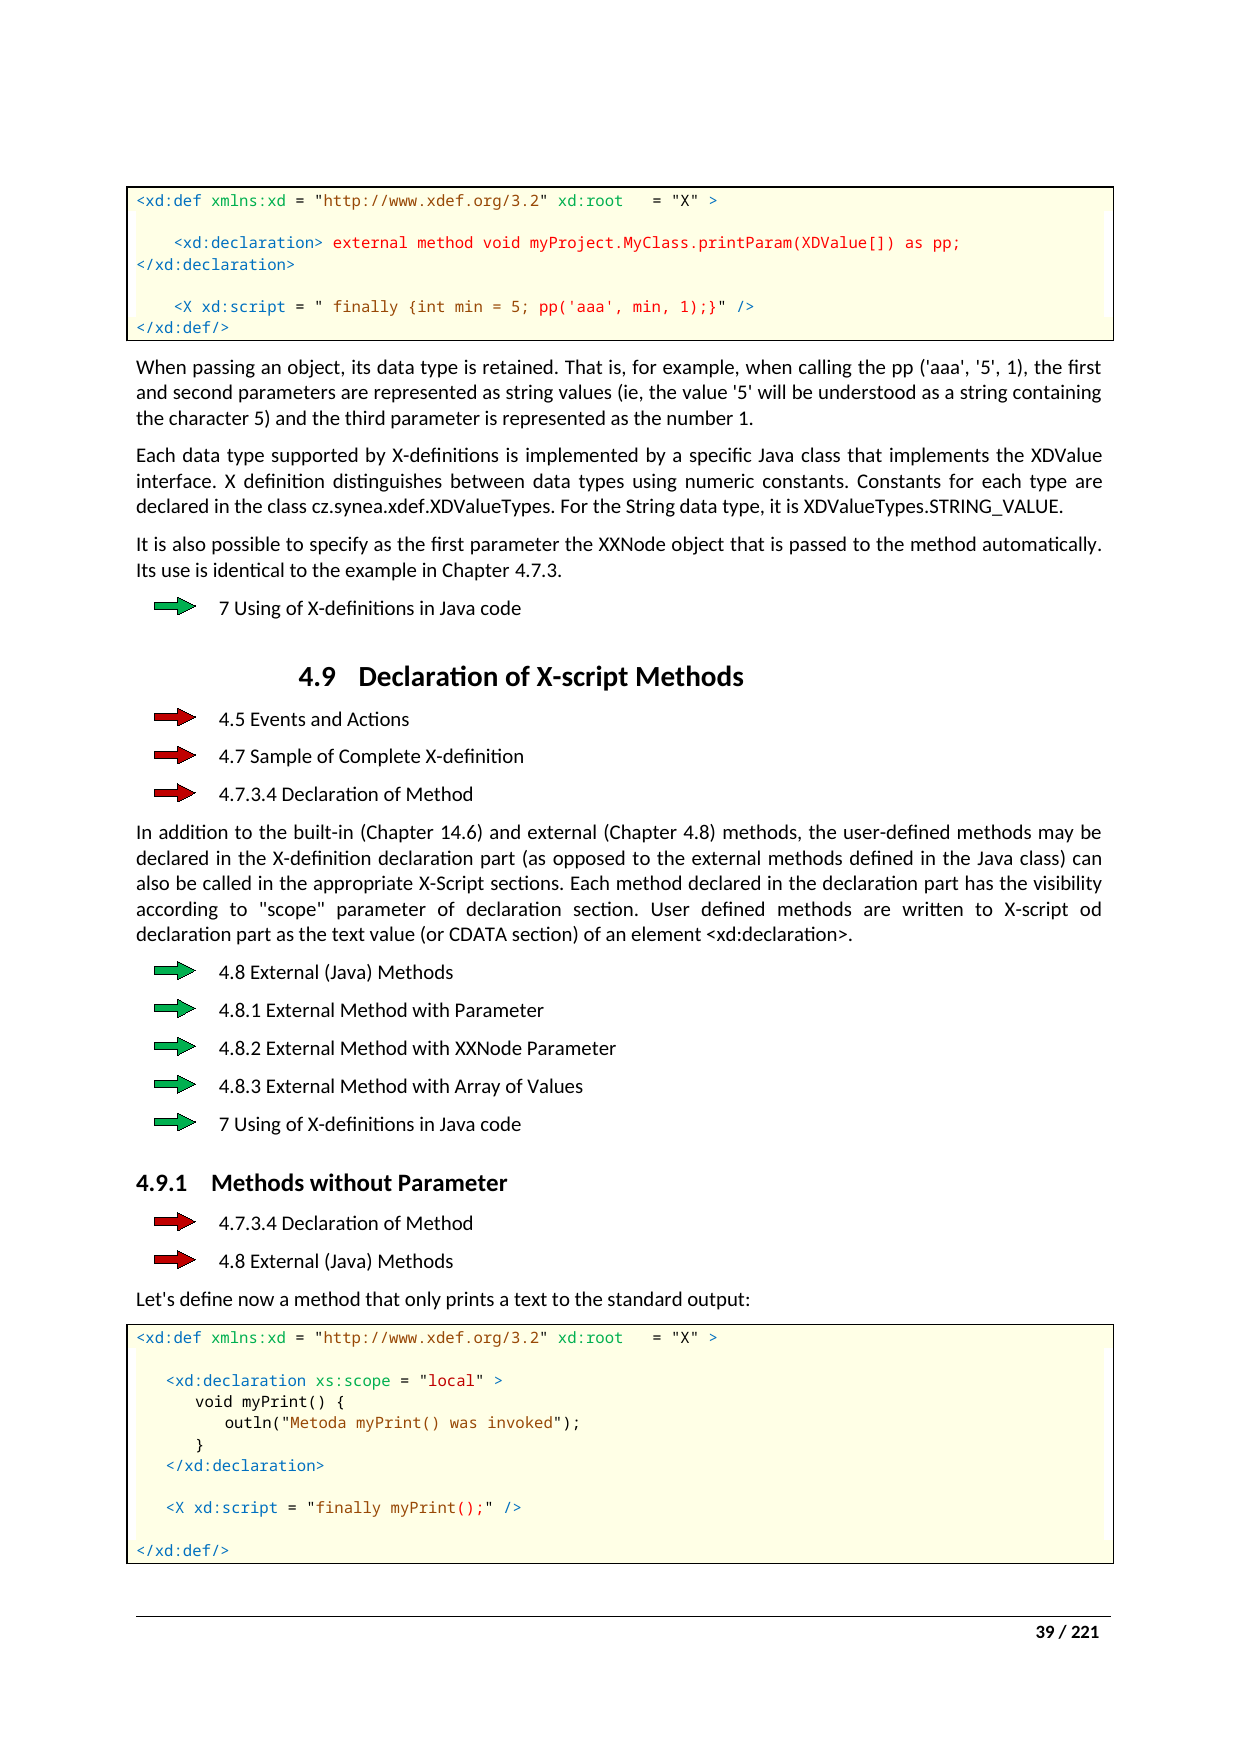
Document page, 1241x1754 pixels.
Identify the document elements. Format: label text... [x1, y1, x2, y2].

text void myPrint() { [136, 1391, 1104, 1412]
text <X xd:script = " finally {int min = 5; pp('aaa', min, 1);}" /> [136, 296, 1104, 314]
text </xd:def/> [128, 314, 1113, 340]
text 4.8.1 External Method with Parameter [136, 997, 1104, 1022]
text </xd:def/> [128, 1537, 1113, 1563]
text Let's define now a method that only prints a text to the standard output: [136, 1286, 1104, 1312]
text </xd:declaration> [136, 1455, 1104, 1476]
text 4.8 External (Java) Methods [136, 1248, 1104, 1274]
text It is also possible to specify as the first parameter the XXNode object that is passed to the method automatically. Its use is identical to the example in Chapter 4.7.3. [136, 531, 1104, 582]
text 4.8.3 External Method with Array of Values [136, 1073, 1104, 1098]
text <X xd:script = "finally myPrint();" /> [136, 1497, 1104, 1518]
text 4.5 Events and Actions [136, 706, 1104, 731]
subtitle Methods without Parameter [136, 1167, 1104, 1198]
text 4.7 Sample of Complete X-definition [136, 744, 1104, 769]
text When passing an object, its data type is retained. That is, for example, when calling the pp ('aaa', '5', 1), the first and second parameters are represented as string values (ie, the value '5' will be understood as a string containing the character 5) and the third parameter is represented as the number 1. [136, 354, 1104, 430]
text 4.8.2 External Method with XXNode Parameter [136, 1035, 1104, 1060]
text <xd:declaration> external method void myProject.MyClass.printParam(XDValue[]) as pp; </xd:declaration> [136, 232, 1104, 274]
text 4.7.3.4 Declaration of Method [136, 782, 1104, 807]
text <xd:def xmlns:xd = "http://www.xdef.org/3.2" xd:root = "X" > [128, 1325, 1113, 1348]
text 4.7.3.4 Declaration of Method [136, 1210, 1104, 1236]
text outln("Metoda myPrint() was invoked"); [136, 1412, 1104, 1433]
text } [136, 1433, 1104, 1455]
text <xd:def xmlns:xd = "http://www.xdef.org/3.2" xd:root = "X" > [128, 188, 1113, 211]
subtitle Declaration of X-script Methods [298, 658, 1104, 693]
text In addition to the built-in (Chapter 14.6) and external (Chapter 4.8) methods, the user-defined methods may be declared in the X-definition declaration part (as opposed to the external methods defined in the Java class) can also be called in the appropriate X-Script sections. Each method declared in the declaration part has the visibility according to "scope" parameter of declaration section. User defined methods are written to X-script od declaration part as the text value (or CDATA section) of an element <xd:declaration>. [136, 819, 1104, 947]
text 7 Using of X-definitions in Java code [136, 1111, 1104, 1136]
text 4.8 External (Java) Methods [136, 959, 1104, 984]
text Each data type supported by X-definitions is implemented by a specific Java class that implements the XDValue interface. X definition distinguishes between data types using numeric constants. Constants for each type are declared in the class cz.synea.xdef.XDValueTypes. For the String data type, it is XDValueTypes.STRING_VALUE. [136, 443, 1104, 519]
text 7 Using of X-definitions in Java code [136, 595, 1104, 620]
text <xd:declaration xs:scope = "local" > [136, 1370, 1104, 1391]
